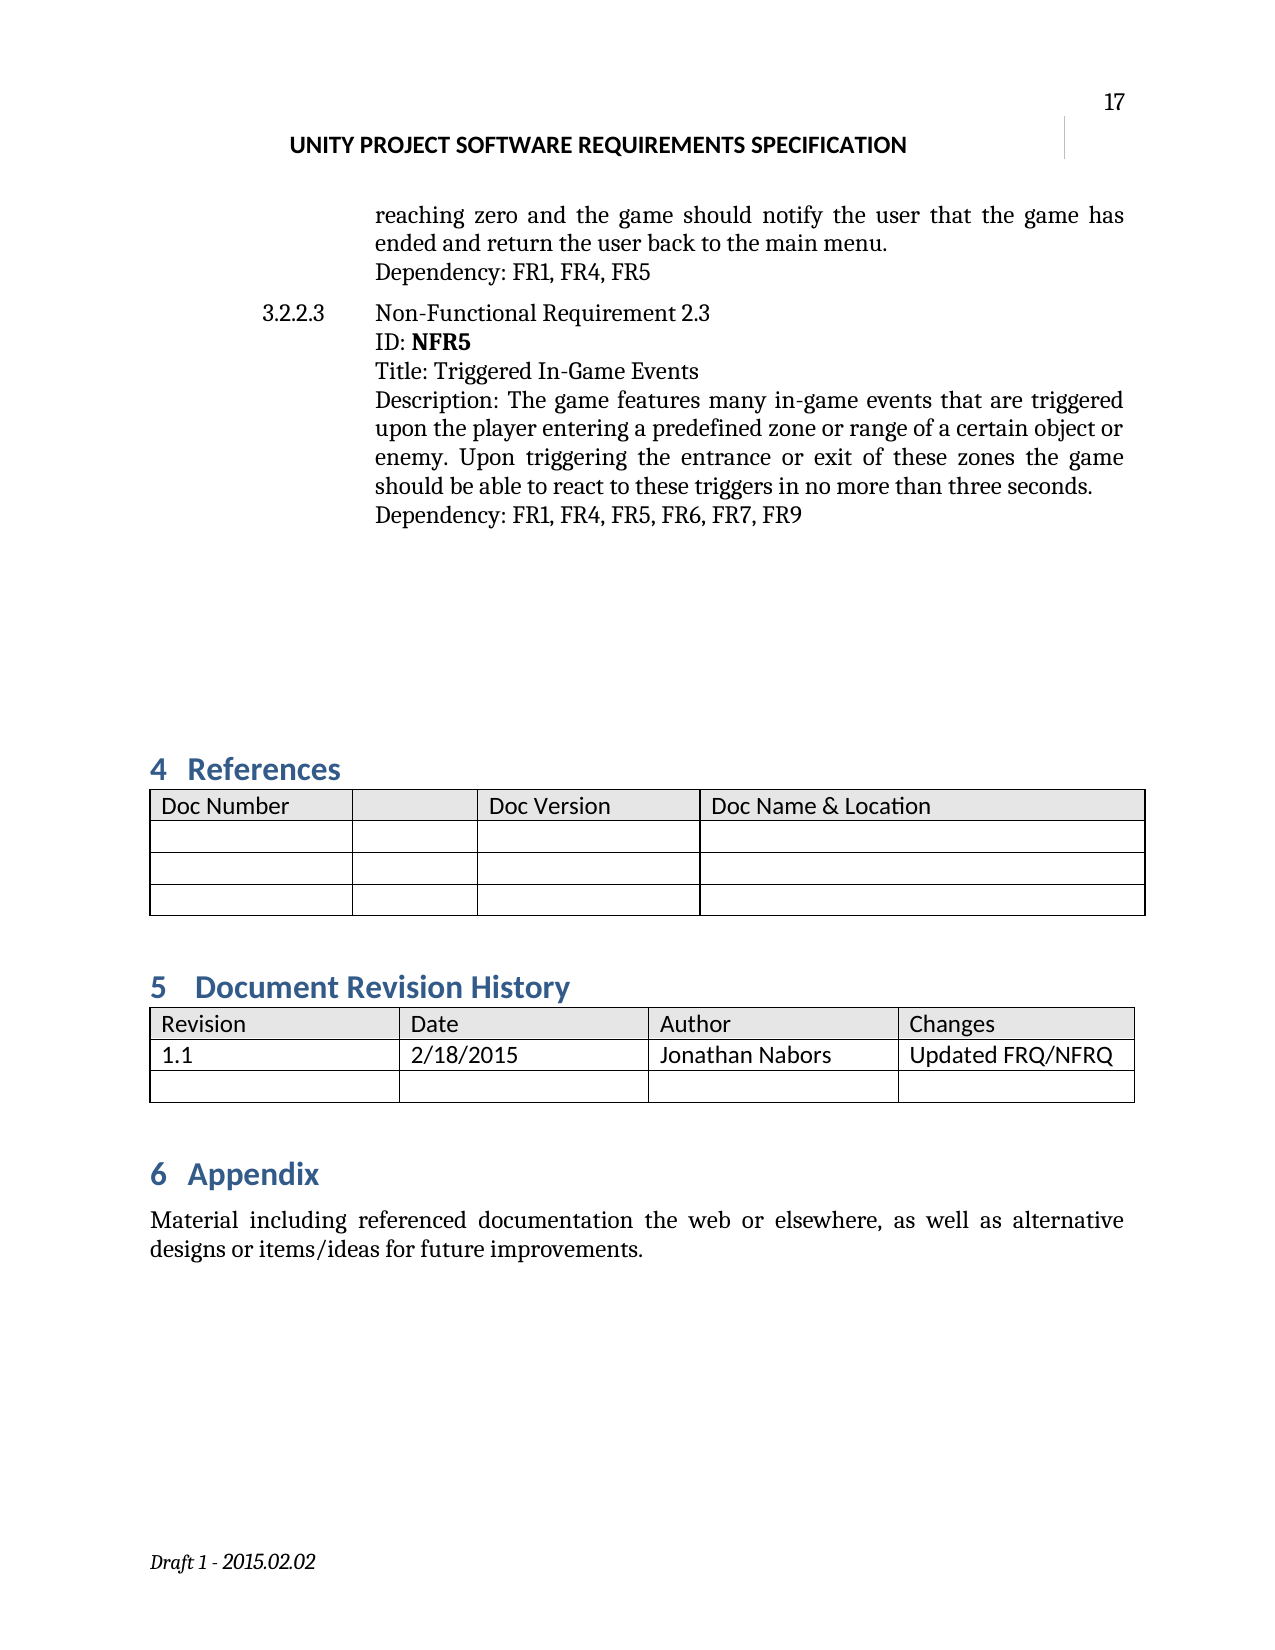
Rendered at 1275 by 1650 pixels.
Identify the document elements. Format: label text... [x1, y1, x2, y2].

table_header Doc Number [151, 790, 352, 820]
table_cell [478, 885, 699, 915]
table_cell [701, 821, 1144, 852]
text ID: NFR5 [375, 328, 1125, 357]
table_cell [701, 853, 1144, 883]
text Title: Triggered In-Game Events [375, 357, 1125, 386]
table_cell [353, 821, 477, 852]
text Dependency: FR1, FR4, FR5, FR6, FR7, FR9 [375, 501, 1125, 529]
table_header [353, 790, 477, 820]
table_cell [151, 1071, 399, 1102]
subtitle Appendix [150, 1153, 1125, 1193]
table_header Date [400, 1008, 648, 1038]
table_cell [649, 1071, 898, 1102]
table_cell [478, 821, 699, 852]
table_cell [701, 885, 1144, 915]
table_cell [400, 1071, 648, 1102]
table_header Changes [899, 1008, 1134, 1038]
table_cell [151, 853, 352, 883]
text Material including referenced documentation the web or elsewhere, as well as alternative designs or items/ideas for future improvements. [150, 1206, 1125, 1263]
table_cell [151, 885, 352, 915]
subtitle References [150, 748, 1125, 789]
table_cell [151, 821, 352, 852]
table_cell [353, 885, 477, 915]
subtitle Document Revision History [150, 966, 1125, 1007]
text Dependency: FR1, FR4, FR5 [375, 258, 1125, 287]
text Description: The game features many in-game events that are triggered upon the player entering a predefined zone or range of a certain object or enemy. Upon triggering the entrance or exit of these zones the game should be able to react to these triggers in no more than three seconds. [375, 386, 1125, 501]
table_cell [478, 853, 699, 883]
table_cell 2/18/2015 [400, 1040, 648, 1070]
table_header Author [649, 1008, 898, 1038]
list Non-Functional Requirement 2.3 [262, 299, 1125, 328]
table_cell [353, 853, 477, 883]
table_header Revision [151, 1008, 399, 1038]
table_header Doc Version [478, 790, 699, 820]
table_cell Updated FRQ/NFRQ [899, 1040, 1134, 1070]
table_cell 1.1 [151, 1040, 399, 1070]
table_header Doc Name & Location [701, 790, 1144, 820]
table_cell [899, 1071, 1134, 1102]
table_cell Jonathan Nabors [649, 1040, 898, 1070]
